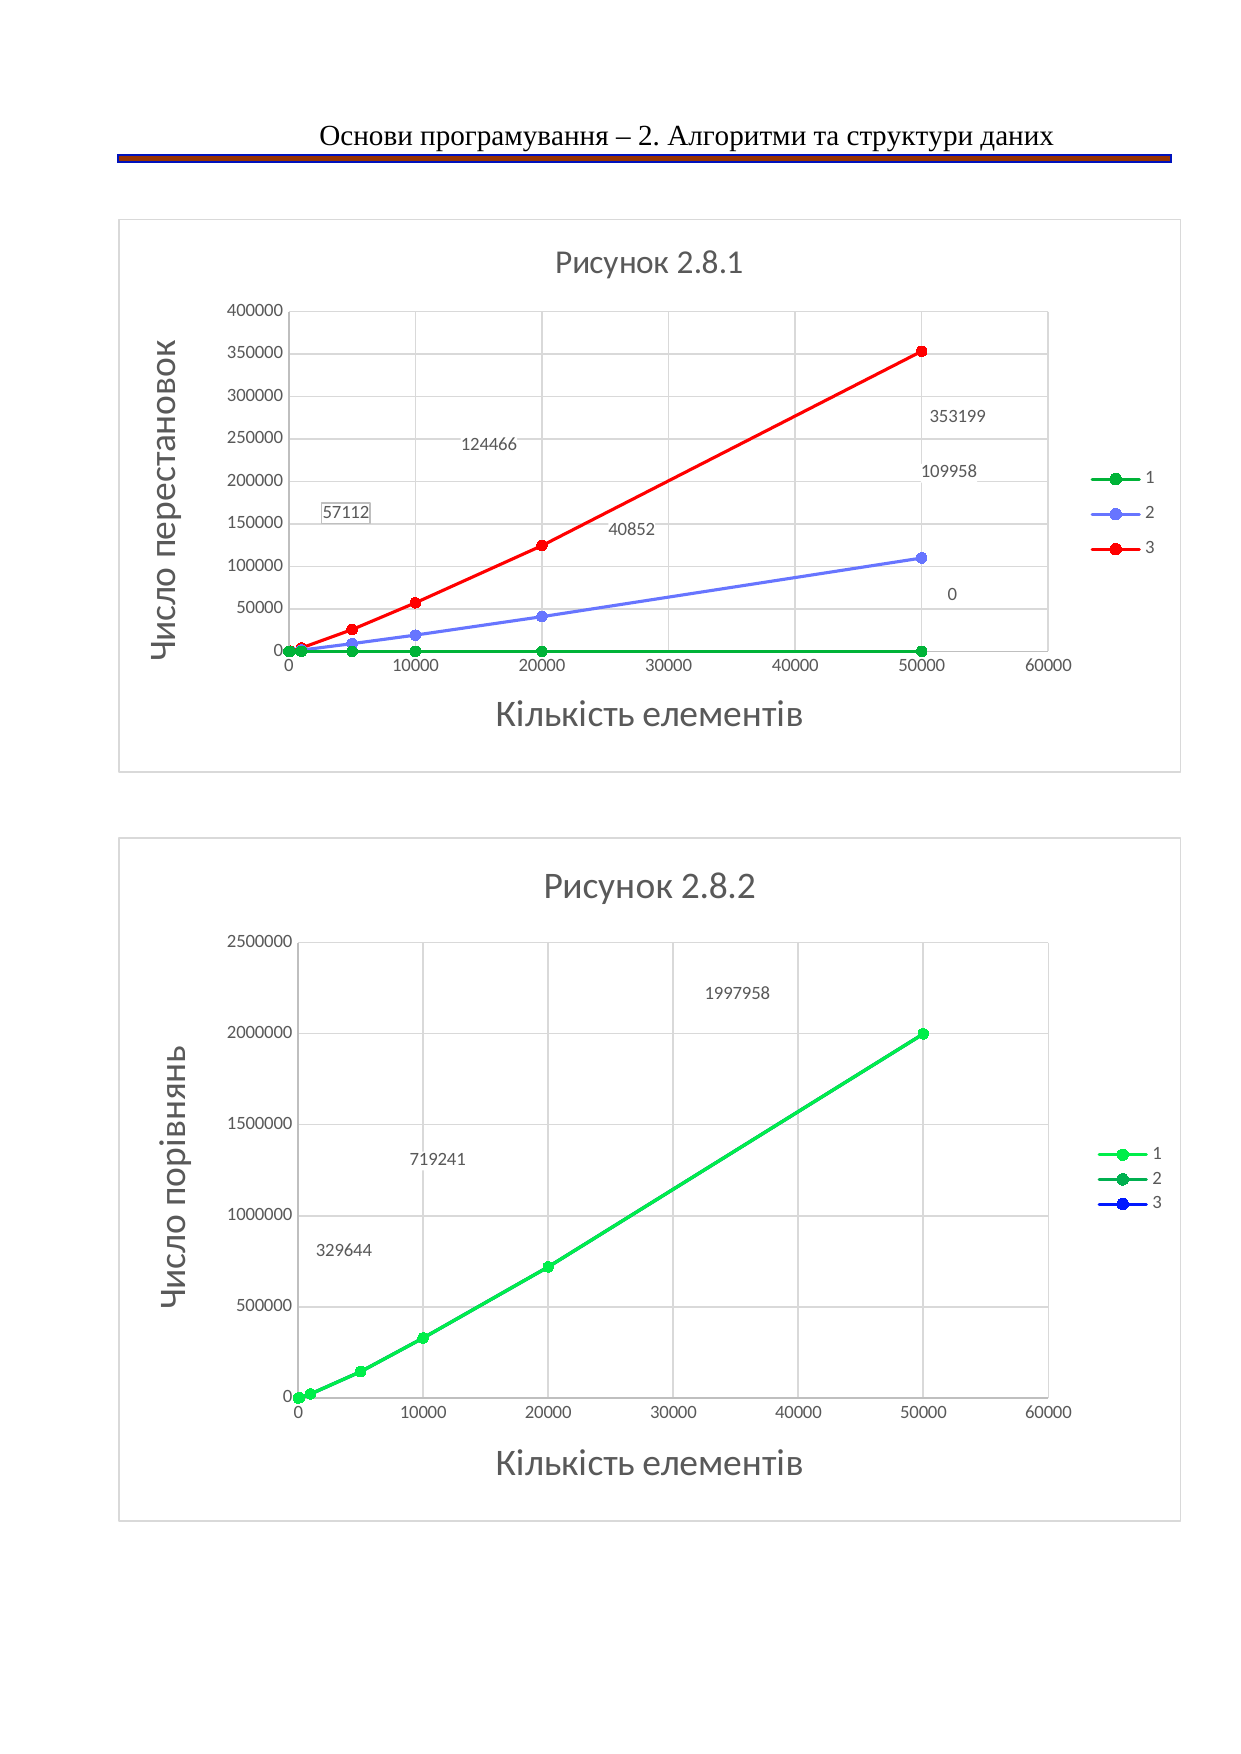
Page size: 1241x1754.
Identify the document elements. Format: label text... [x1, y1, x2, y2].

text Основи програмування – 2. Алгоритми та структури даних [118, 118, 1181, 152]
